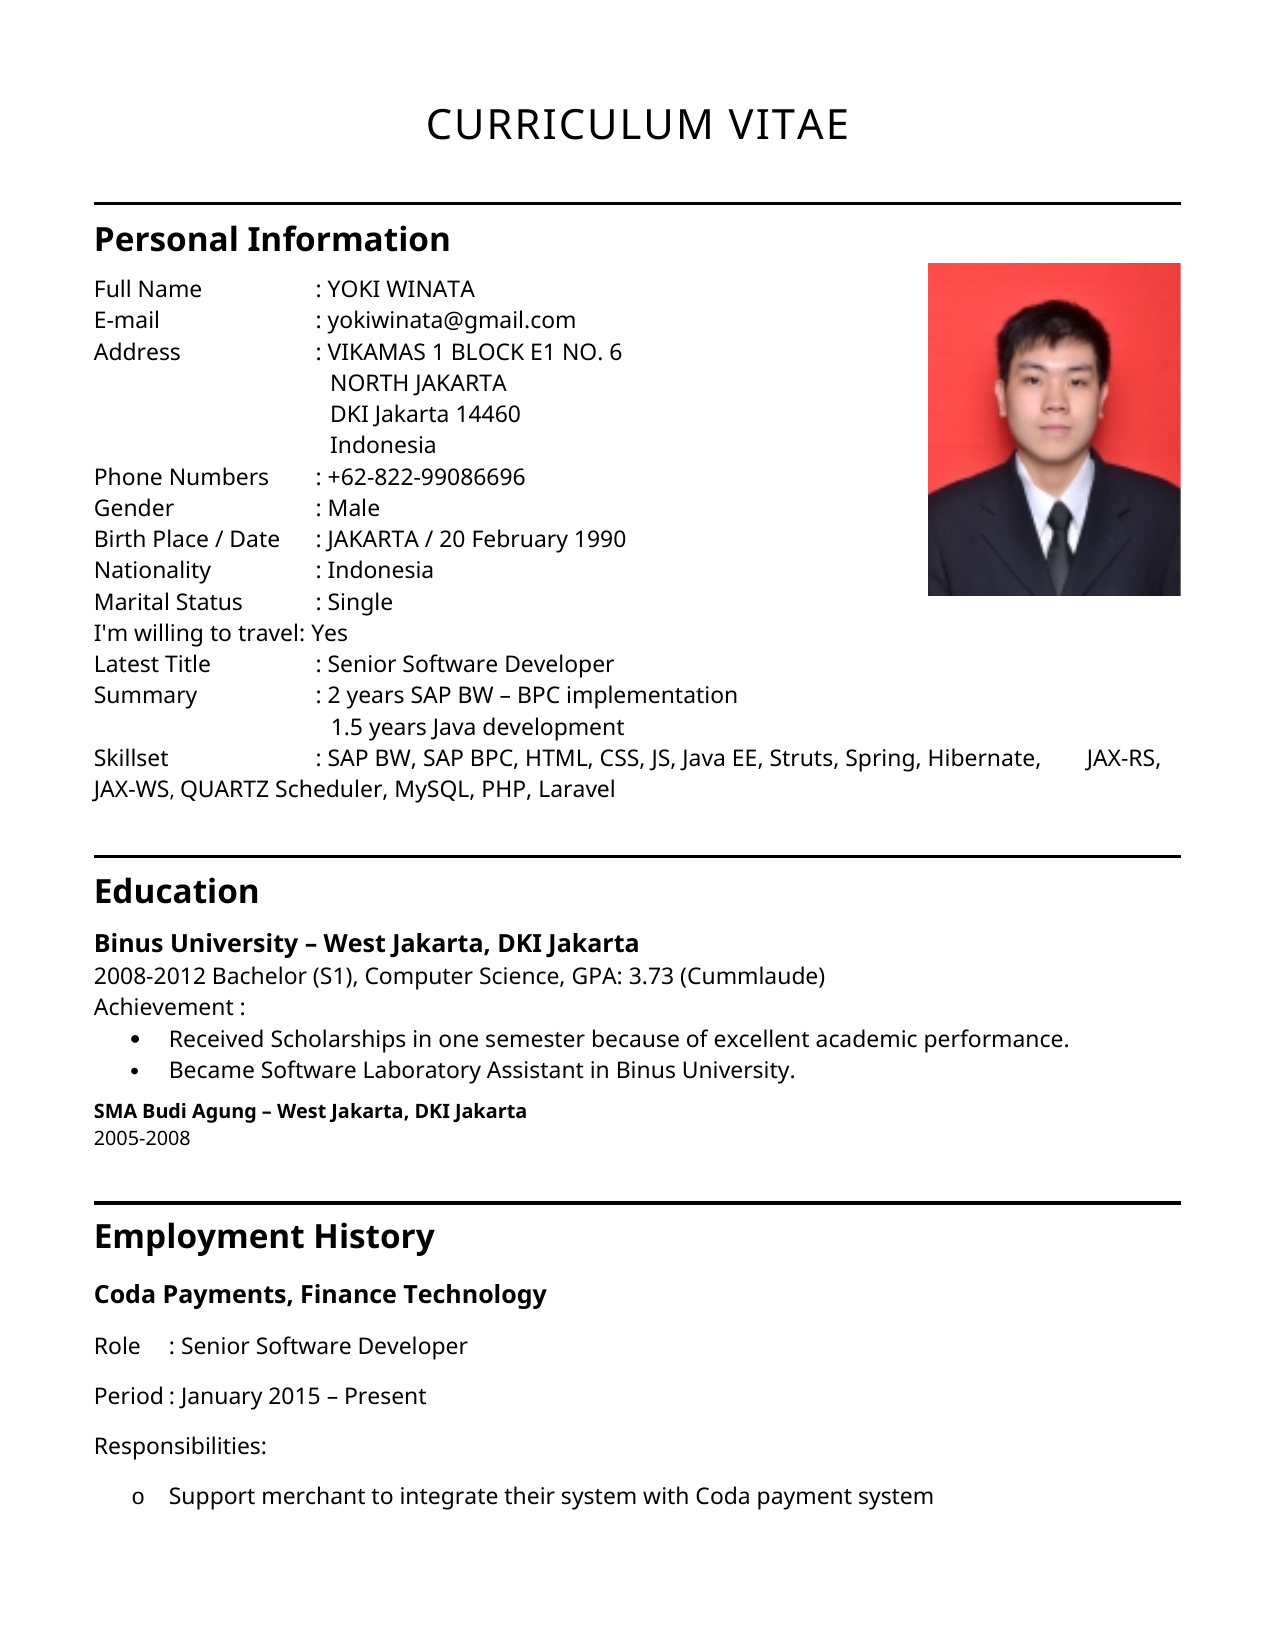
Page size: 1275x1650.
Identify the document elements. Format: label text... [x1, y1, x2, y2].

picture [928, 263, 1181, 596]
list Received Scholarships in one semester because of excellent academic performance. [131, 1022, 1181, 1054]
list Support merchant to integrate their system with Coda payment system [131, 1480, 1181, 1511]
text Nationality : Indonesia Marital Status : Single [94, 554, 1181, 617]
subtitle Personal Information [94, 205, 1181, 261]
text 1.5 years Java development [94, 711, 1181, 742]
text Gender : Male [94, 492, 928, 523]
list Responsibilities: [94, 1430, 1181, 1461]
text Latest Title : Senior Software Developer [94, 648, 1181, 679]
text Binus University – West Jakarta, DKI Jakarta [94, 926, 1181, 960]
list Role : Senior Software Developer [94, 1330, 1181, 1361]
text Summary : 2 years SAP BW – BPC implementation [94, 679, 1181, 711]
list Became Software Laboratory Assistant in Binus University. [131, 1054, 1181, 1085]
text Birth Place / Date : JAKARTA / 20 February 1990 [94, 523, 928, 554]
text CURRICULUM VITAE [94, 95, 1181, 152]
text E-mail : yokiwinata@gmail.com [94, 304, 928, 336]
subtitle Employment History [94, 1205, 1181, 1258]
text 2005-2008 [94, 1124, 1181, 1151]
text Address : VIKAMAS 1 BLOCK E1 NO. 6 NORTH JAKARTA DKI Jakarta 14460 Indonesia [94, 336, 928, 461]
text Skillset : SAP BW, SAP BPC, HTML, CSS, JS, Java EE, Struts, Spring, Hibernate, JAX-RS, JAX-WS, QUARTZ Scheduler, MySQL, PHP, Laravel [94, 742, 1181, 804]
text Phone Numbers : +62-822-99086696 [94, 461, 928, 492]
text SMA Budi Agung – West Jakarta, DKI Jakarta [94, 1097, 1181, 1124]
text 2008-2012 Bachelor (S1), Computer Science, GPA: 3.73 (Cummlaude) [94, 960, 1181, 991]
text Achievement : [94, 991, 1181, 1022]
text I'm willing to travel: Yes [94, 617, 1181, 648]
list Coda Payments, Finance Technology [94, 1277, 1181, 1311]
subtitle Education [94, 858, 1181, 913]
list Period : January 2015 – Present [94, 1380, 1181, 1411]
text Full Name : YOKI WINATA [94, 273, 928, 304]
